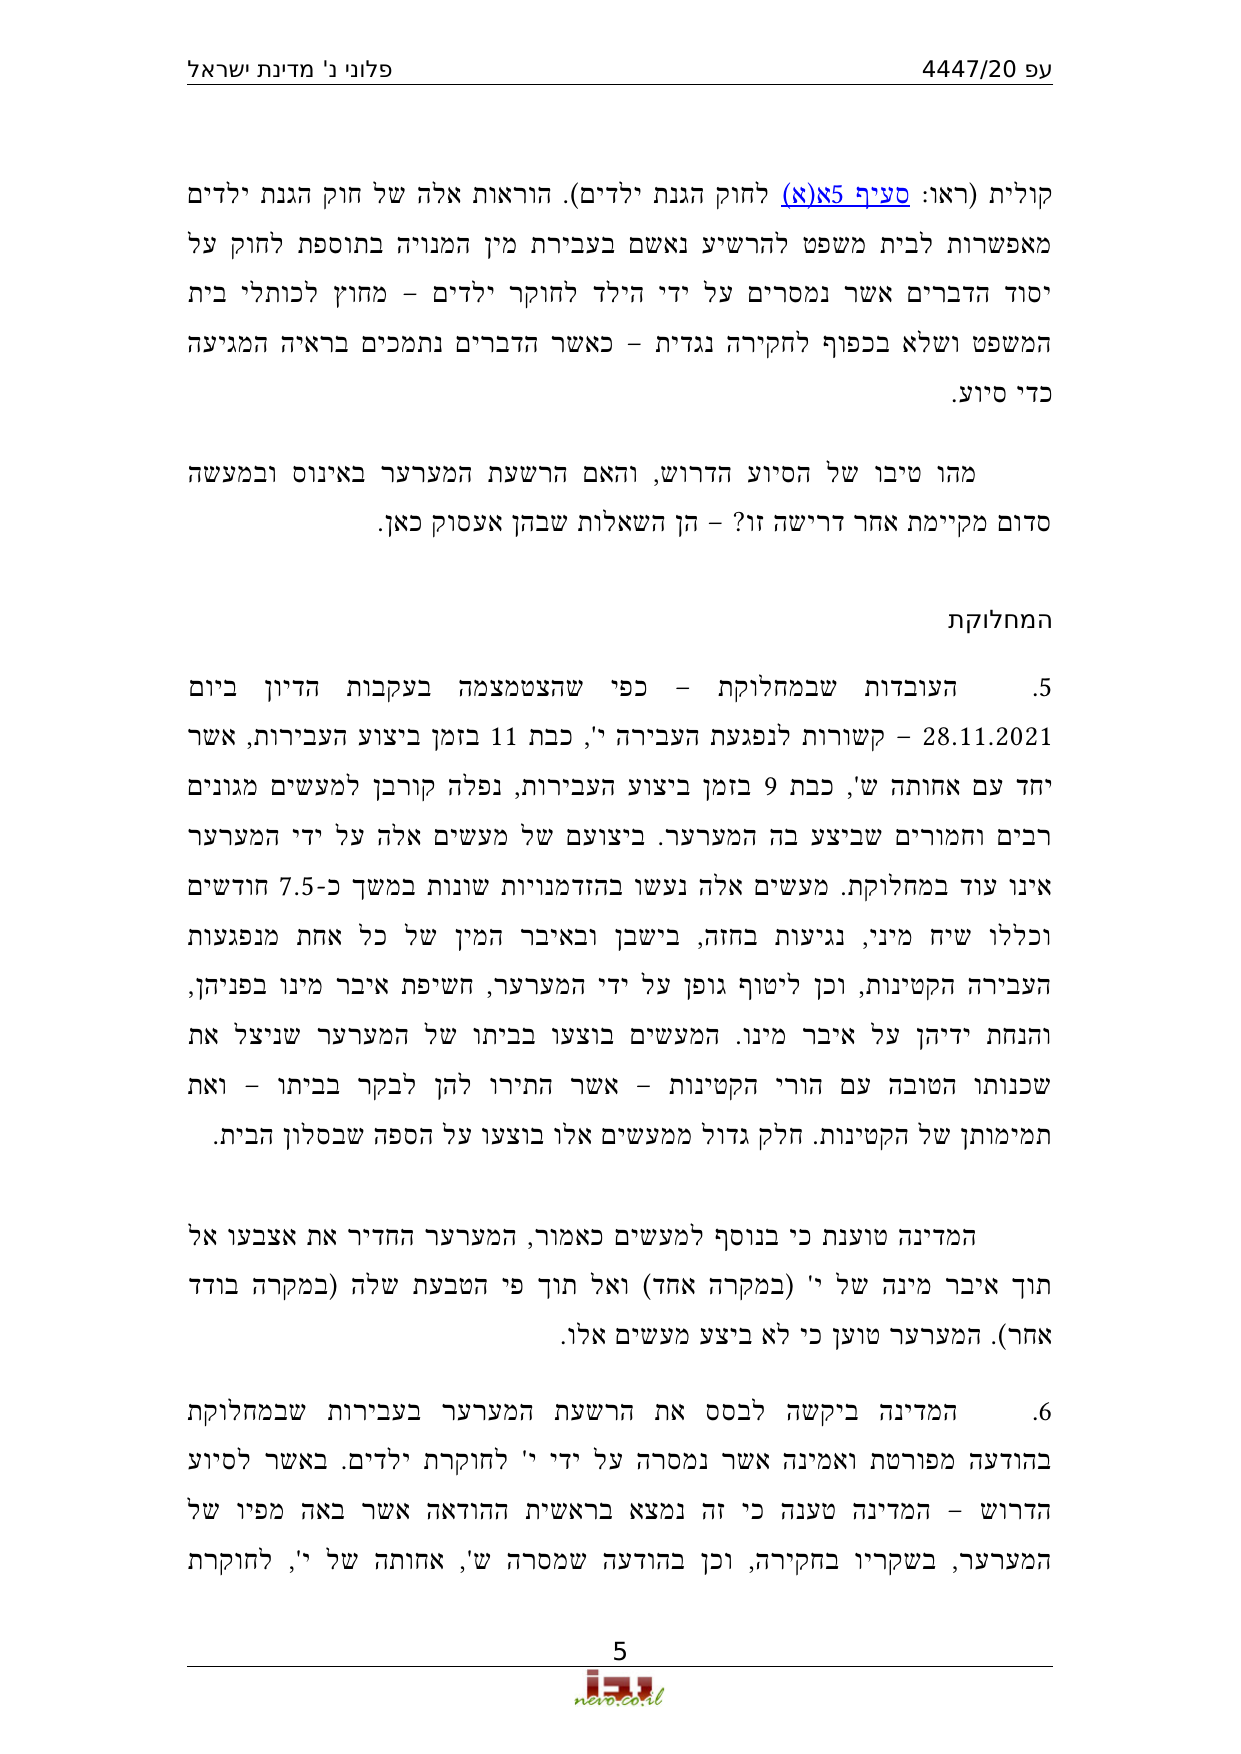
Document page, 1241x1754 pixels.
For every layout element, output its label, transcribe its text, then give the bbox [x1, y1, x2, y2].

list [187, 177, 1053, 409]
text המחלוקת [187, 605, 1053, 634]
list המדינה טוענת כי בנוסף למעשים כאמור, המערער החדיר את אצבעו אל תוך איבר מינה של י' (במקרה אחד) ואל תוך פי הטבעת שלה (במקרה בודד אחר). המערער טוען כי לא ביצע מעשים אלו. [187, 1219, 1053, 1352]
list העובדות שבמחלוקת – כפי שהצטמצמה בעקבות הדיון ביום 28.11.2021 – קשורות לנפגעת העבירה י', כבת 11 בזמן ביצוע העבירות, אשר יחד עם אחותה ש', כבת 9 בזמן ביצוע העבירות, נפלה קורבן למעשים מגונים רבים וחמורים שביצע בה המערער. ביצועם של מעשים אלה על ידי המערער אינו עוד במחלוקת. מעשים אלה נעשו בהזדמנויות שונות במשך כ-7.5 חודשים וכללו שיח מיני, נגיעות בחזה, בישבן ובאיבר המין של כל אחת מנפגעות העבירה הקטינות, וכן ליטוף גופן על ידי המערער, חשיפת איבר מינו בפניהן, והנחת ידיהן על איבר מינו. המעשים בוצעו בביתו של המערער שניצל את שכנותו הטובה עם הורי הקטינות – אשר התירו להן לבקר בביתו – ואת תמימותן של הקטינות. חלק גדול ממעשים אלו בוצעו על הספה שבסלון הבית. [187, 670, 1053, 1151]
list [187, 1394, 1053, 1577]
list מהו טיבו של הסיוע הדרוש, והאם הרשעת המערער באינוס ובמעשה סדום מקיימת אחר דרישה זו? – הן השאלות שבהן אעסוק כאן. [187, 456, 1053, 539]
picture [574, 1669, 666, 1707]
